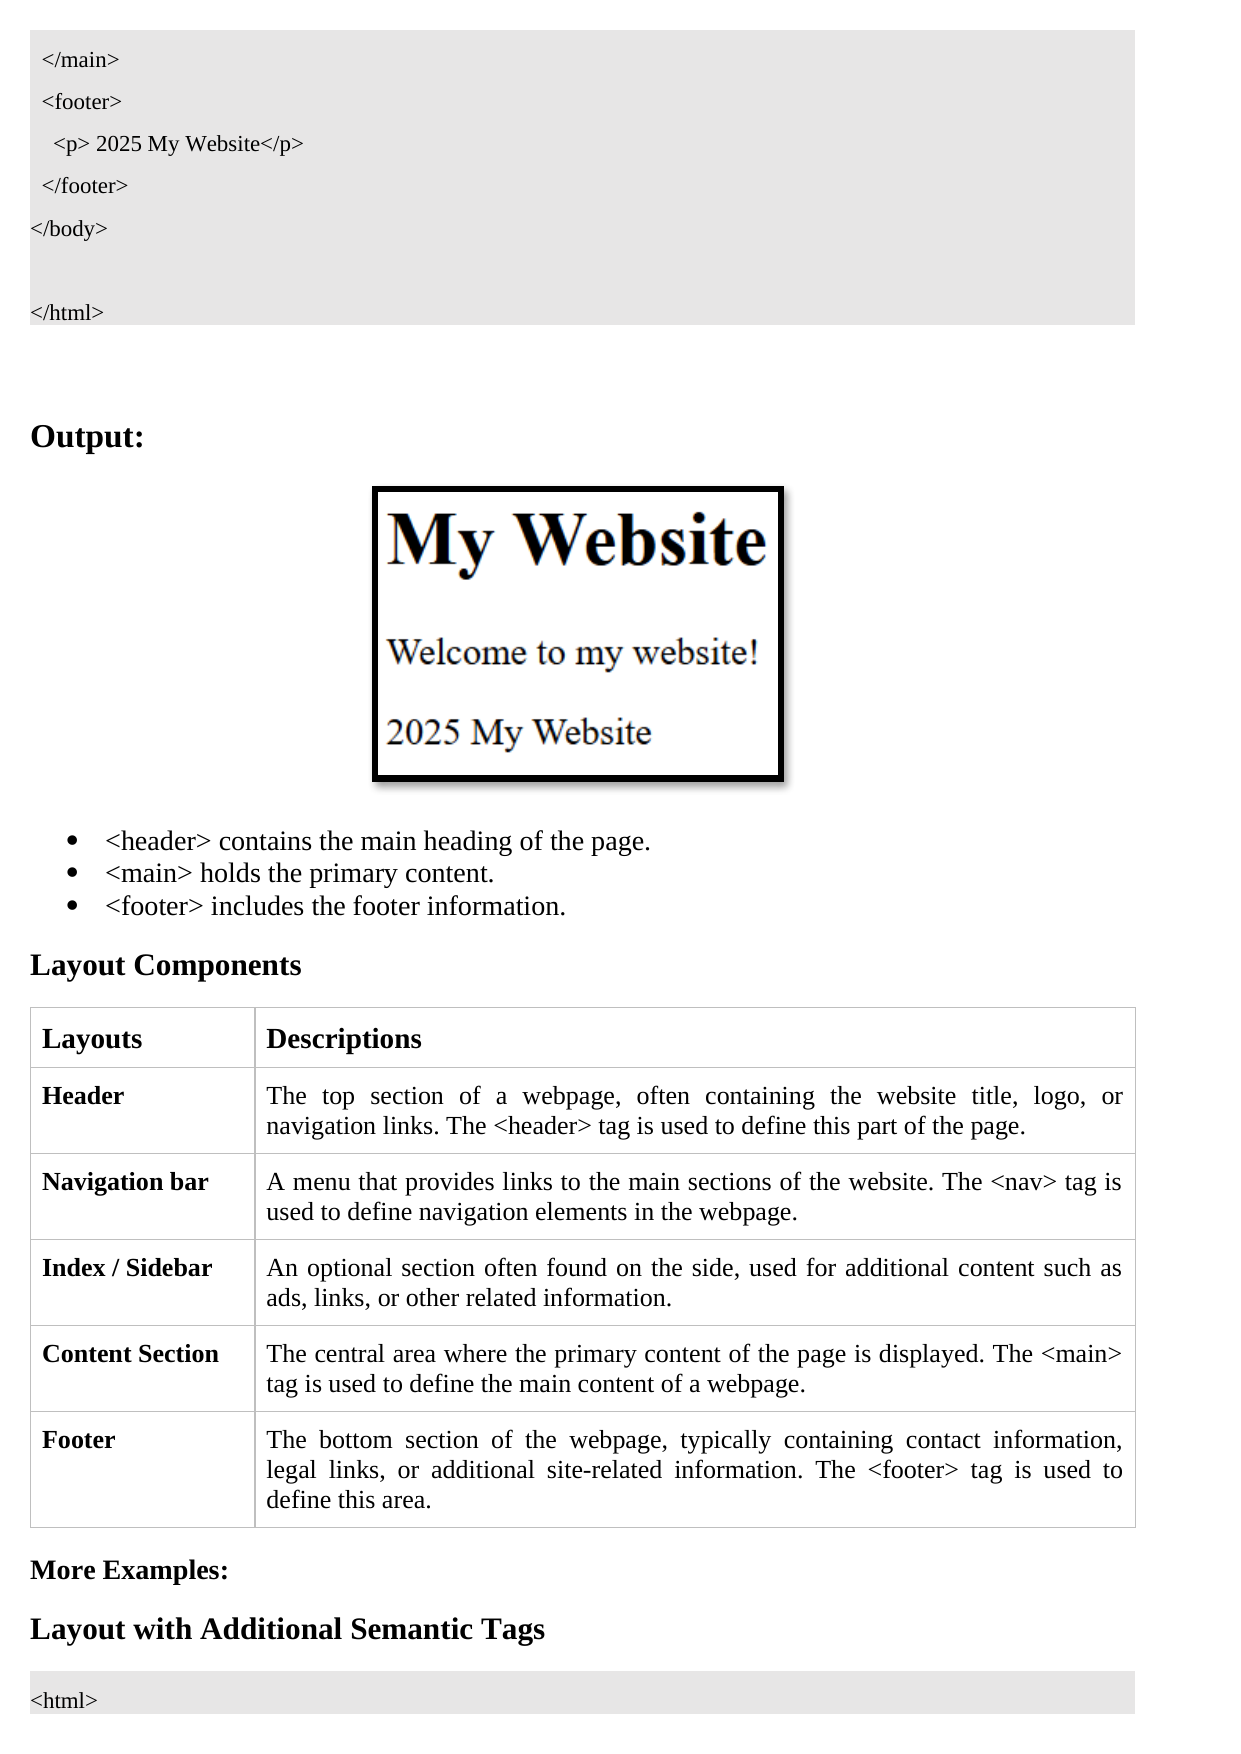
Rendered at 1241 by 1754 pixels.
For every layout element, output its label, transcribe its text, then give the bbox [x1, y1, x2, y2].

text Layout with Additional Semantic Tags [30, 1611, 1135, 1646]
list <main> holds the primary content. [67, 856, 1135, 889]
text Output: [30, 417, 1135, 455]
text </footer> [30, 157, 1135, 199]
text <html> [30, 1671, 1135, 1714]
text <footer> [30, 72, 1135, 114]
table_cell The central area where the primary content of the page is displayed. The <main> tag is used to define the main content of a webpage. [256, 1326, 1135, 1411]
table_cell The bottom section of the webpage, typically containing contact information, legal links, or additional site-related information. The <footer> tag is used to define this area. [256, 1412, 1135, 1527]
table_header Descriptions [256, 1008, 1135, 1067]
table_cell The top section of a webpage, often containing the website title, logo, or navigation links. The <header> tag is used to define this part of the page. [256, 1068, 1135, 1153]
table_cell A menu that provides links to the main sections of the website. The <nav> tag is used to define navigation elements in the webpage. [256, 1154, 1135, 1239]
table_cell An optional section often found on the side, used for additional content such as ads, links, or other related information. [256, 1240, 1135, 1325]
text </body> [30, 199, 1135, 241]
text Layout Components [30, 946, 1135, 982]
text More Examples: [30, 1553, 1135, 1586]
table_cell Index / Sidebar [31, 1240, 254, 1325]
text </html> [30, 283, 1135, 325]
table_header Layouts [31, 1008, 254, 1067]
picture [378, 492, 778, 775]
table_cell Header [31, 1068, 254, 1153]
list <footer> includes the footer information. [67, 889, 1135, 921]
table_cell Navigation bar [31, 1154, 254, 1239]
text </main> [30, 30, 1135, 72]
table_cell Content Section [31, 1326, 254, 1411]
list <header> contains the main heading of the page. [67, 824, 1135, 856]
text <p> 2025 My Website</p> [30, 114, 1135, 157]
table_cell Footer [31, 1412, 254, 1527]
